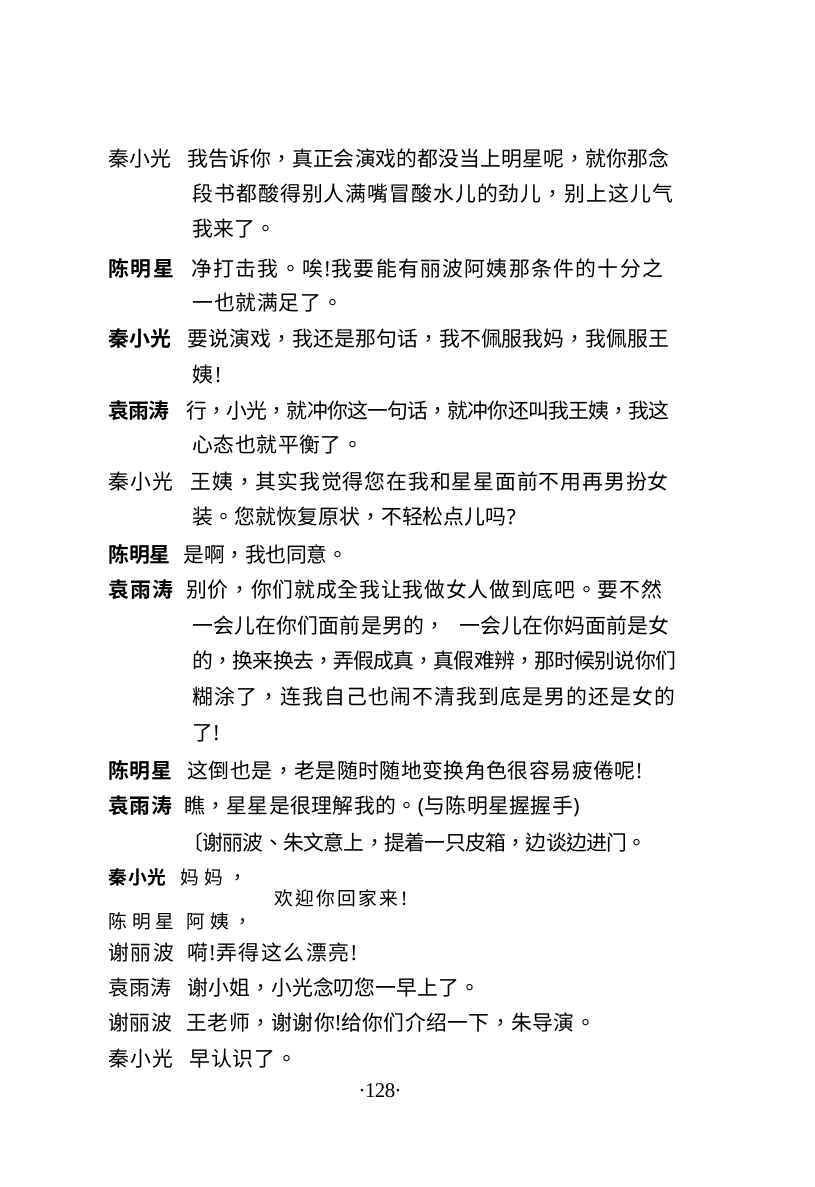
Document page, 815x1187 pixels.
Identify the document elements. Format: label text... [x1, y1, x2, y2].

text 秦小光 我告诉你，真正会演戏的都没当上明星呢，就你那念 段书都酸得别人满嘴冒酸水儿的劲儿，别上这儿气 我来了。 [108, 144, 675, 243]
text 秦小光 妈 妈 ， [108, 867, 692, 889]
text 陈明星 是啊，我也同意。 [108, 541, 692, 567]
text 〔谢丽波、朱文意上，提着一只皮箱，边谈边进门。 [182, 830, 692, 856]
text 欢迎你回家来! [274, 889, 692, 910]
text 陈明星 这倒也是，老是随时随地变换角色很容易疲倦呢! 袁雨涛 瞧，星星是很理解我的。(与陈明星握握手) [108, 756, 653, 819]
text 陈明星 净打击我。唉!我要能有丽波阿姨那条件的十分之 一也就满足了。 [108, 254, 675, 317]
text 谢丽波 嗬!弄得这么漂亮! [108, 939, 692, 966]
text 陈 明 星 阿 姨 ， [108, 910, 692, 933]
text 袁雨涛 谢小姐，小光念叨您一早上了。 [108, 974, 692, 1000]
text 袁雨涛 行，小光，就冲你这一句话，就冲你还叫我王姨，我这 心态也就平衡了。 [108, 396, 674, 459]
text 秦小光 王姨，其实我觉得您在我和星星面前不用再男扮女 装。您就恢复原状，不轻松点儿吗? [108, 467, 675, 531]
text 袁雨涛 别价，你们就成全我让我做女人做到底吧。要不然 一会儿在你们面前是男的， 一会儿在你妈面前是女 的，换来换去，弄假成真，真假难辨，那时候别说你们 糊涂了，连我自己也闹不清我到底是男的还是女的 了! [108, 576, 676, 746]
text 谢丽波 王老师，谢谢你!给你们介绍一下，朱导演。 秦小光 早认识了。 [108, 1008, 606, 1073]
text 秦小光 要说演戏，我还是那句话，我不佩服我妈，我佩服王 姨! [108, 324, 675, 388]
